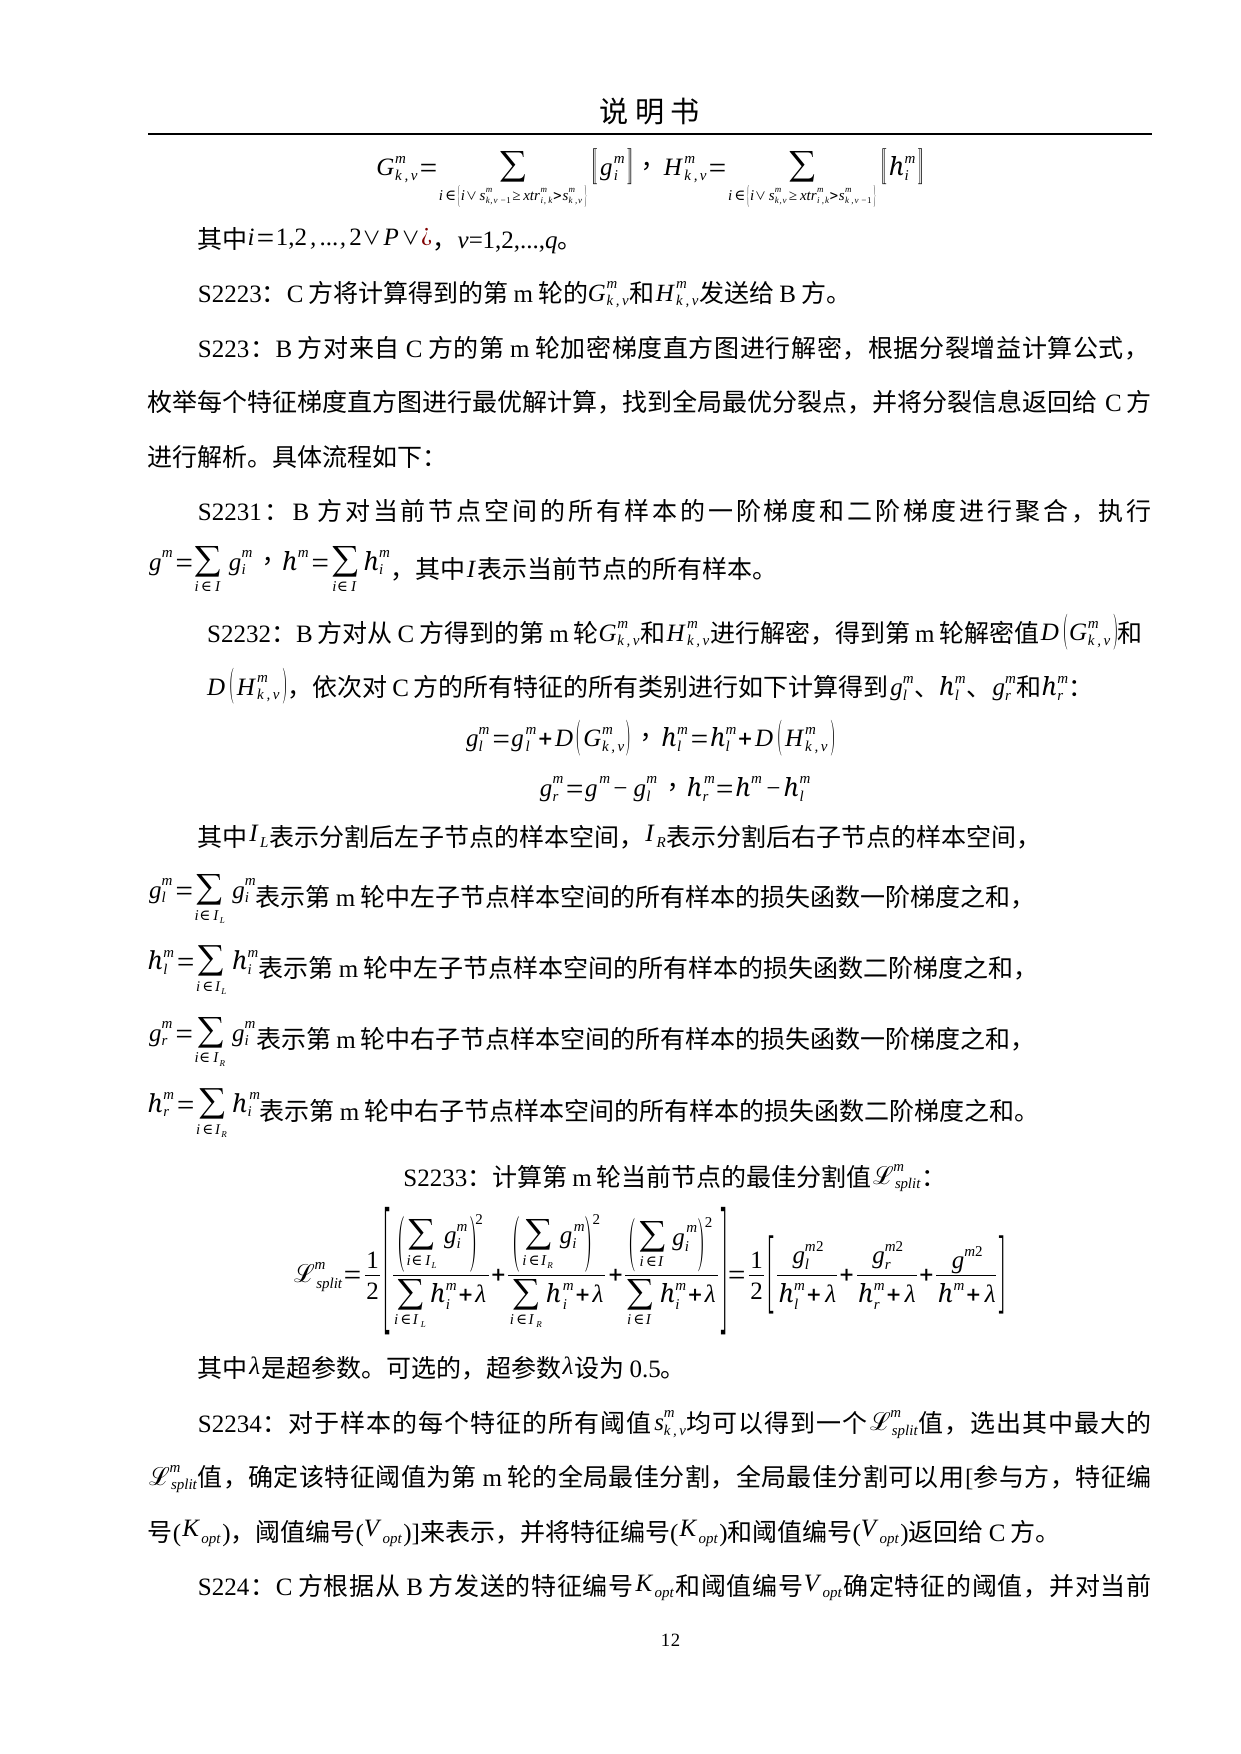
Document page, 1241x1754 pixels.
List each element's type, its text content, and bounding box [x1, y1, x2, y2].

text 表示第m轮中左子节点样本空间的所有样本的损失函数一阶梯度之和， [148, 872, 1152, 925]
text 其中是超参数。可选的，超参数设为0.5。 [148, 1349, 1152, 1385]
text S223：B方对来自C方的第m轮加密梯度直方图进行解密，根据分裂增益计算公式，枚举每个特征梯度直方图进行最优解计算，找到全局最优分裂点，并将分裂信息返回给C方进行解析。具体流程如下： [148, 328, 1152, 473]
text 其中，v=1,2,...,q。 [148, 219, 1152, 256]
text S2233：计算第m轮当前节点的最佳分割值： [148, 1157, 1152, 1336]
text 表示第m轮中右子节点样本空间的所有样本的损失函数一阶梯度之和， [148, 1014, 1152, 1068]
text S2234：对于样本的每个特征的所有阈值均可以得到一个值，选出其中最大的值，确定该特征阈值为第m轮的全局最佳分割，全局最佳分割可以用[参与方，特征编号()，阈值编号()]来表示，并将特征编号()和阈值编号()返回给C方。 [148, 1403, 1152, 1549]
text 表示第m轮中左子节点样本空间的所有样本的损失函数二阶梯度之和， [148, 943, 1152, 996]
text 表示第m轮中右子节点样本空间的所有样本的损失函数二阶梯度之和。 [148, 1086, 1152, 1139]
text S2232：B方对从C方得到的第m轮和进行解密，得到第m轮解密值和，依次对C方的所有特征的所有类别进行如下计算得到、、和： [148, 613, 1152, 757]
text 其中表示分割后左子节点的样本空间，表示分割后右子节点的样本空间， [148, 817, 1152, 853]
text S2223：C方将计算得到的第m轮的和发送给B方。 [148, 274, 1152, 310]
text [148, 148, 1152, 207]
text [148, 1567, 1152, 1603]
text S2231：B方对当前节点空间的所有样本的一阶梯度和二阶梯度进行聚合，执行，其中表示当前节点的所有样本。 [148, 491, 1152, 594]
